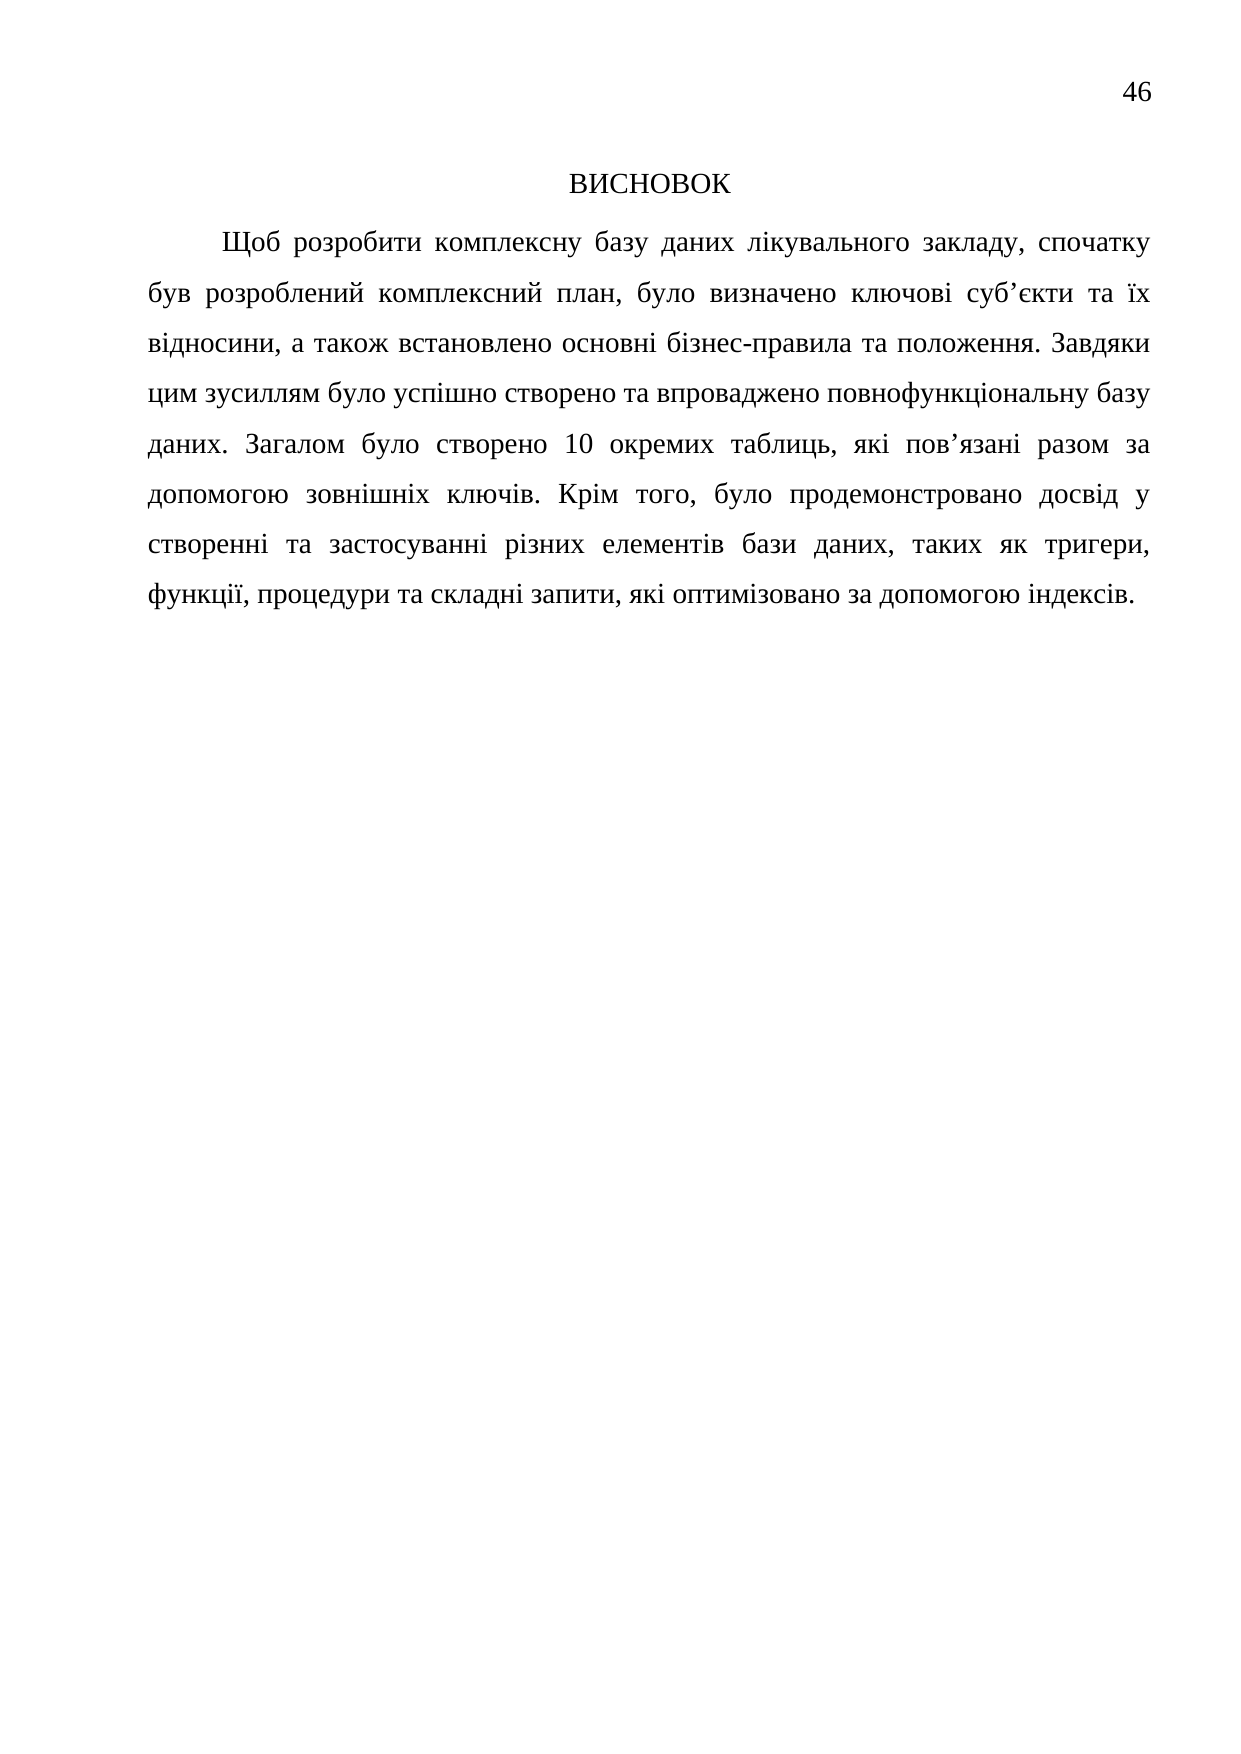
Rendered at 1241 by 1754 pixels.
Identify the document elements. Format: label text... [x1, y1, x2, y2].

text Висновок [148, 166, 1152, 199]
text Щоб розробити комплексну базу даних лікувального закладу, спочатку був розроблений комплексний план, було визначено ключові суб’єкти та їх відносини, а також встановлено основні бізнес-правила та положення. Завдяки цим зусиллям було успішно створено та впроваджено повнофункціональну базу даних. Загалом було створено 10 окремих таблиць, які пов’язані разом за допомогою зовнішніх ключів. Крім того, було продемонстровано досвід у створенні та застосуванні різних елементів бази даних, таких як тригери, функції, процедури та складні запити, які оптимізовано за допомогою індексів. [148, 224, 1152, 610]
